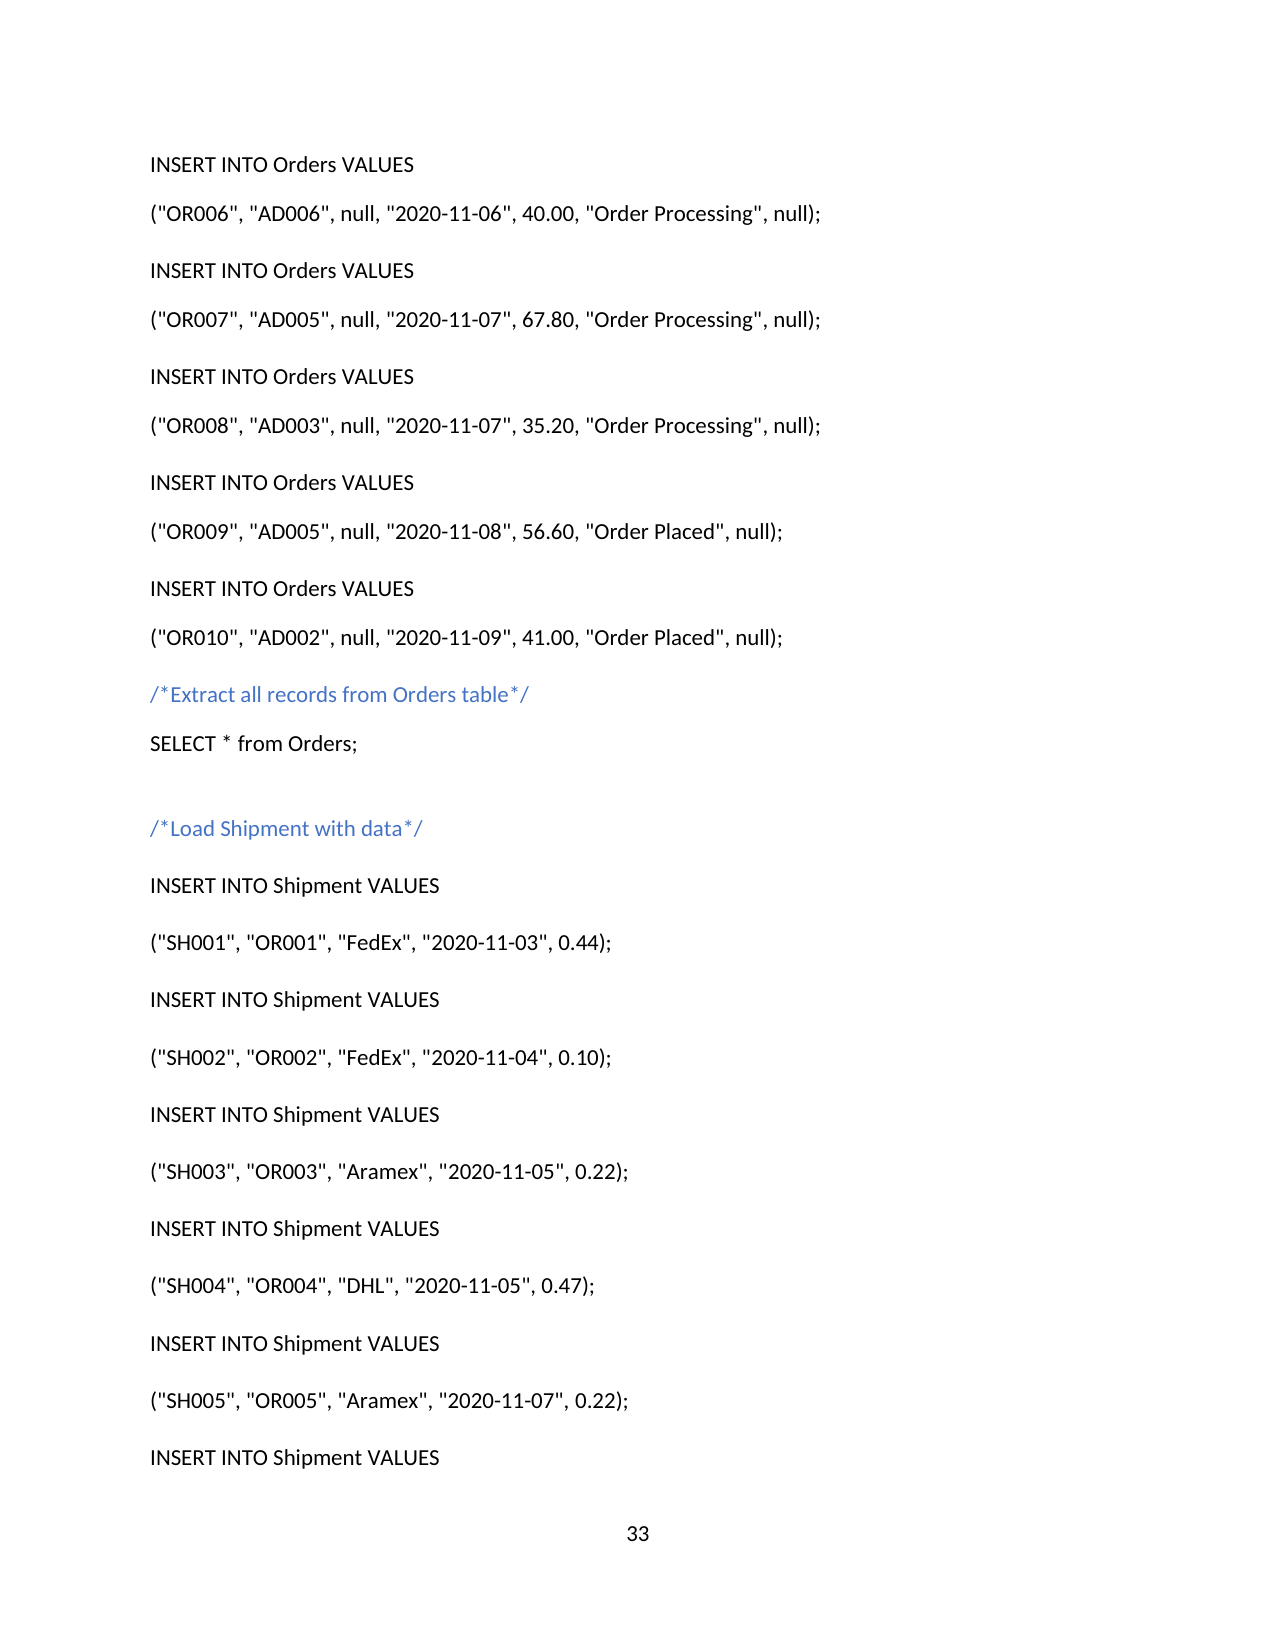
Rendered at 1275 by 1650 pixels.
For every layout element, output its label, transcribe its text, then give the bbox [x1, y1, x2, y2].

text INSERT INTO Shipment VALUES [150, 1443, 1125, 1471]
text INSERT INTO Orders VALUES [150, 256, 1125, 284]
text /*Load Shipment with data*/ [150, 814, 1125, 842]
text INSERT INTO Orders VALUES [150, 468, 1125, 496]
text ("OR008", "AD003", null, "2020-11-07", 35.20, "Order Processing", null); [150, 411, 1125, 439]
text /*Extract all records from Orders table*/ [150, 680, 1125, 708]
text ("SH001", "OR001", "FedEx", "2020-11-03", 0.44); [150, 928, 1125, 956]
text INSERT INTO Shipment VALUES [150, 1100, 1125, 1128]
text ("SH002", "OR002", "FedEx", "2020-11-04", 0.10); [150, 1043, 1125, 1071]
text ("SH003", "OR003", "Aramex", "2020-11-05", 0.22); [150, 1157, 1125, 1185]
text INSERT INTO Shipment VALUES [150, 871, 1125, 899]
text ("OR007", "AD005", null, "2020-11-07", 67.80, "Order Processing", null); [150, 305, 1125, 333]
text ("OR009", "AD005", null, "2020-11-08", 56.60, "Order Placed", null); [150, 517, 1125, 545]
text INSERT INTO Orders VALUES [150, 362, 1125, 390]
text INSERT INTO Shipment VALUES [150, 1214, 1125, 1242]
text ("OR010", "AD002", null, "2020-11-09", 41.00, "Order Placed", null); [150, 623, 1125, 651]
text INSERT INTO Orders VALUES [150, 574, 1125, 602]
text INSERT INTO Shipment VALUES [150, 1329, 1125, 1357]
text SELECT * from Orders; [150, 729, 1125, 757]
text INSERT INTO Orders VALUES [150, 150, 1125, 178]
text ("SH005", "OR005", "Aramex", "2020-11-07", 0.22); [150, 1386, 1125, 1414]
text INSERT INTO Shipment VALUES [150, 986, 1125, 1014]
text ("OR006", "AD006", null, "2020-11-06", 40.00, "Order Processing", null); [150, 199, 1125, 227]
text ("SH004", "OR004", "DHL", "2020-11-05", 0.47); [150, 1272, 1125, 1299]
